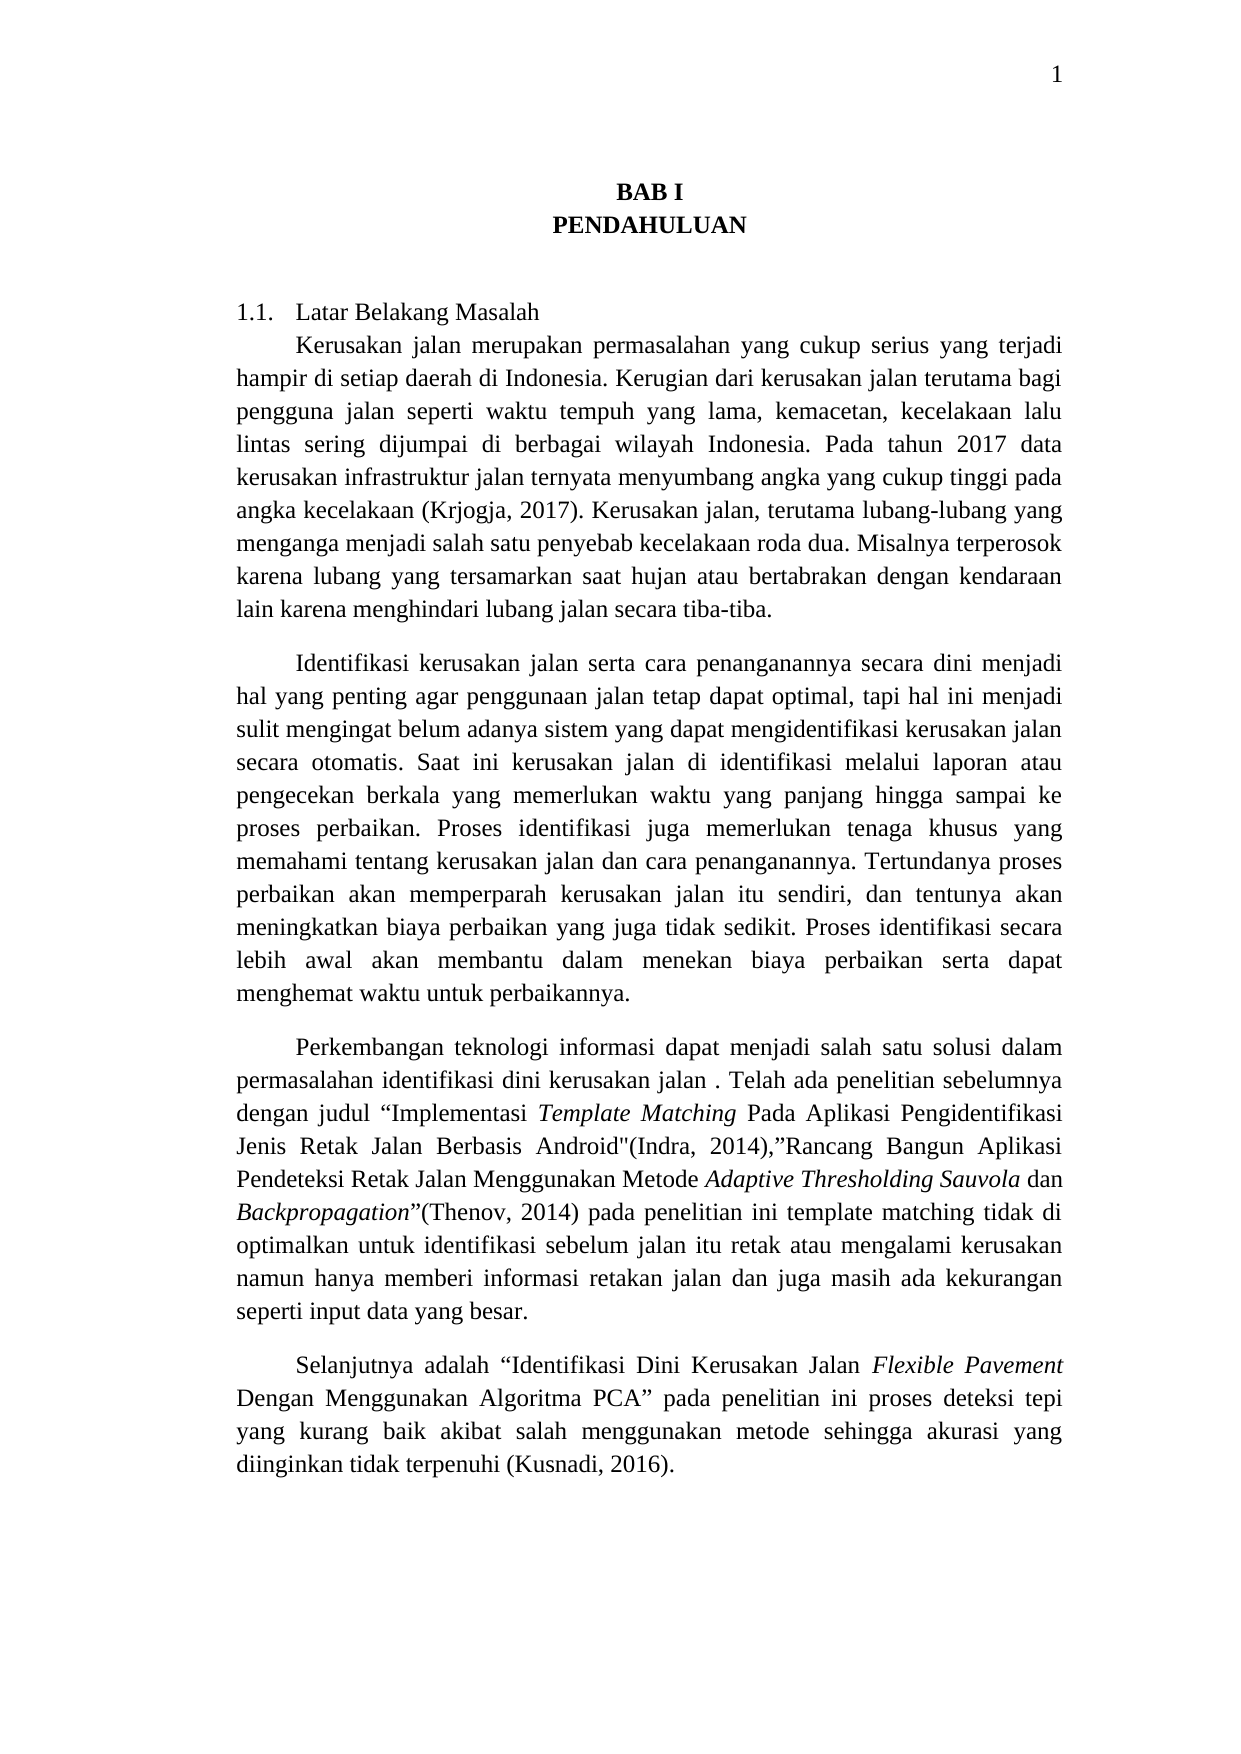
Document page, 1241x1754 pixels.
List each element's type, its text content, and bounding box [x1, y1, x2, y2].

text Kerusakan jalan merupakan permasalahan yang cukup serius yang terjadi hampir di setiap daerah di Indonesia. Kerugian dari kerusakan jalan terutama bagi pengguna jalan seperti waktu tempuh yang lama, kemacetan, kecelakaan lalu lintas sering dijumpai di berbagai wilayah Indonesia. Pada tahun 2017 data kerusakan infrastruktur jalan ternyata menyumbang angka yang cukup tinggi pada angka kecelakaan (Krjogja, 2017). Kerusakan jalan, terutama lubang-lubang yang menganga menjadi salah satu penyebab kecelakaan roda dua. Misalnya terperosok karena lubang yang tersamarkan saat hujan atau bertabrakan dengan kendaraan lain karena menghindari lubang jalan secara tiba-tiba. [236, 330, 1063, 623]
text Identifikasi kerusakan jalan serta cara penanganannya secara dini menjadi hal yang penting agar penggunaan jalan tetap dapat optimal, tapi hal ini menjadi sulit mengingat belum adanya sistem yang dapat mengidentifikasi kerusakan jalan secara otomatis. Saat ini kerusakan jalan di identifikasi melalui laporan atau pengecekan berkala yang memerlukan waktu yang panjang hingga sampai ke proses perbaikan. Proses identifikasi juga memerlukan tenaga khusus yang memahami tentang kerusakan jalan dan cara penanganannya. Tertundanya proses perbaikan akan memperparah kerusakan jalan itu sendiri, dan tentunya akan meningkatkan biaya perbaikan yang juga tidak sedikit. Proses identifikasi secara lebih awal akan membantu dalam menekan biaya perbaikan serta dapat menghemat waktu untuk perbaikannya. [236, 648, 1063, 1007]
subtitle BAB I PENDAHULUAN [236, 177, 1063, 239]
text Selanjutnya adalah “Identifikasi Dini Kerusakan Jalan Flexible Pavement Dengan Menggunakan Algoritma PCA” pada penelitian ini proses deteksi tepi yang kurang baik akibat salah menggunakan metode sehingga akurasi yang diinginkan tidak terpenuhi (Kusnadi, 2016). [236, 1350, 1063, 1478]
text Perkembangan teknologi informasi dapat menjadi salah satu solusi dalam permasalahan identifikasi dini kerusakan jalan . Telah ada penelitian sebelumnya dengan judul “Implementasi Template Matching Pada Aplikasi Pengidentifikasi Jenis Retak Jalan Berbasis Android"(Indra, 2014),”Rancang Bangun Aplikasi Pendeteksi Retak Jalan Menggunakan Metode Adaptive Thresholding Sauvola dan Backpropagation”(Thenov, 2014) pada penelitian ini template matching tidak di optimalkan untuk identifikasi sebelum jalan itu retak atau mengalami kerusakan namun hanya memberi informasi retakan jalan dan juga masih ada kekurangan seperti input data yang besar. [236, 1032, 1063, 1325]
list Latar Belakang Masalah [236, 297, 1063, 326]
